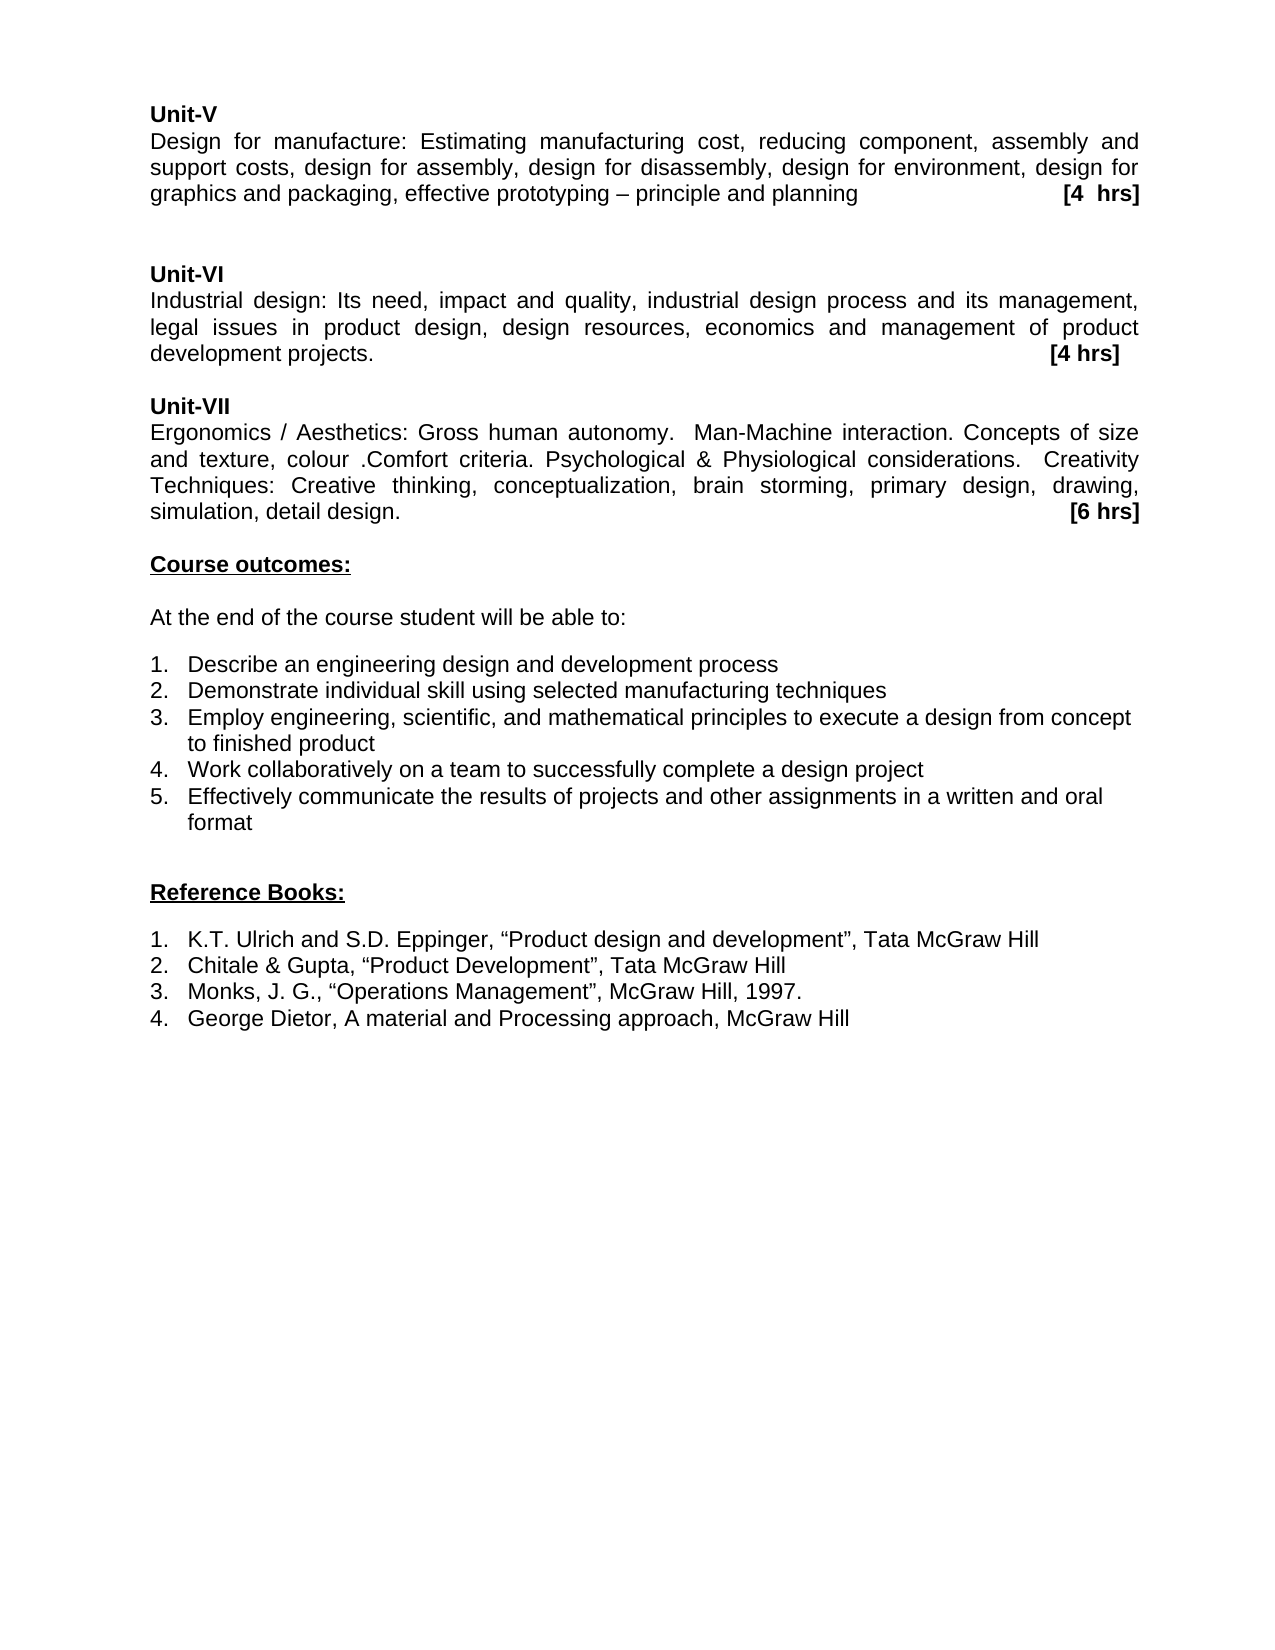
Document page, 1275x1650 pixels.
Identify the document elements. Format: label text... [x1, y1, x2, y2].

text Unit-VI [150, 261, 1140, 287]
text Unit-V [150, 101, 1140, 128]
text Unit-VII [150, 393, 1140, 419]
list Work collaboratively on a team to successfully complete a design project [150, 756, 1140, 783]
list George Dietor, A material and Processing approach, McGraw Hill [150, 1005, 1140, 1031]
list Effectively communicate the results of projects and other assignments in a written and oral format [150, 783, 1140, 835]
list Employ engineering, scientific, and mathematical principles to execute a design from concept to finished product [150, 704, 1140, 756]
list Demonstrate individual skill using selected manufacturing techniques [150, 677, 1140, 704]
list Describe an engineering design and development process [150, 651, 1140, 677]
list Chitale & Gupta, “Product Development”, Tata McGraw Hill [150, 952, 1140, 978]
text Reference Books: [150, 878, 1140, 905]
list K.T. Ulrich and S.D. Eppinger, “Product design and development”, Tata McGraw Hill [150, 926, 1140, 952]
text Ergonomics / Aesthetics: Gross human autonomy. Man-Machine interaction. Concepts of size and texture, colour .Comfort criteria. Psychological & Physiological considerations. Creativity Techniques: Creative thinking, conceptualization, brain storming, primary design, drawing, simulation, detail design. [6 hrs] Course outcomes: [150, 419, 1140, 577]
text At the end of the course student will be able to: [150, 604, 1140, 630]
list Monks, J. G., “Operations Management”, McGraw Hill, 1997. [150, 978, 1140, 1005]
text Design for manufacture: Estimating manufacturing cost, reducing component, assembly and support costs, design for assembly, design for disassembly, design for environment, design for graphics and packaging, effective prototyping – principle and planning [4 hrs] [150, 128, 1140, 261]
text Industrial design: Its need, impact and quality, industrial design process and its management, legal issues in product design, design resources, economics and management of product development projects. [4 hrs] [150, 287, 1140, 367]
